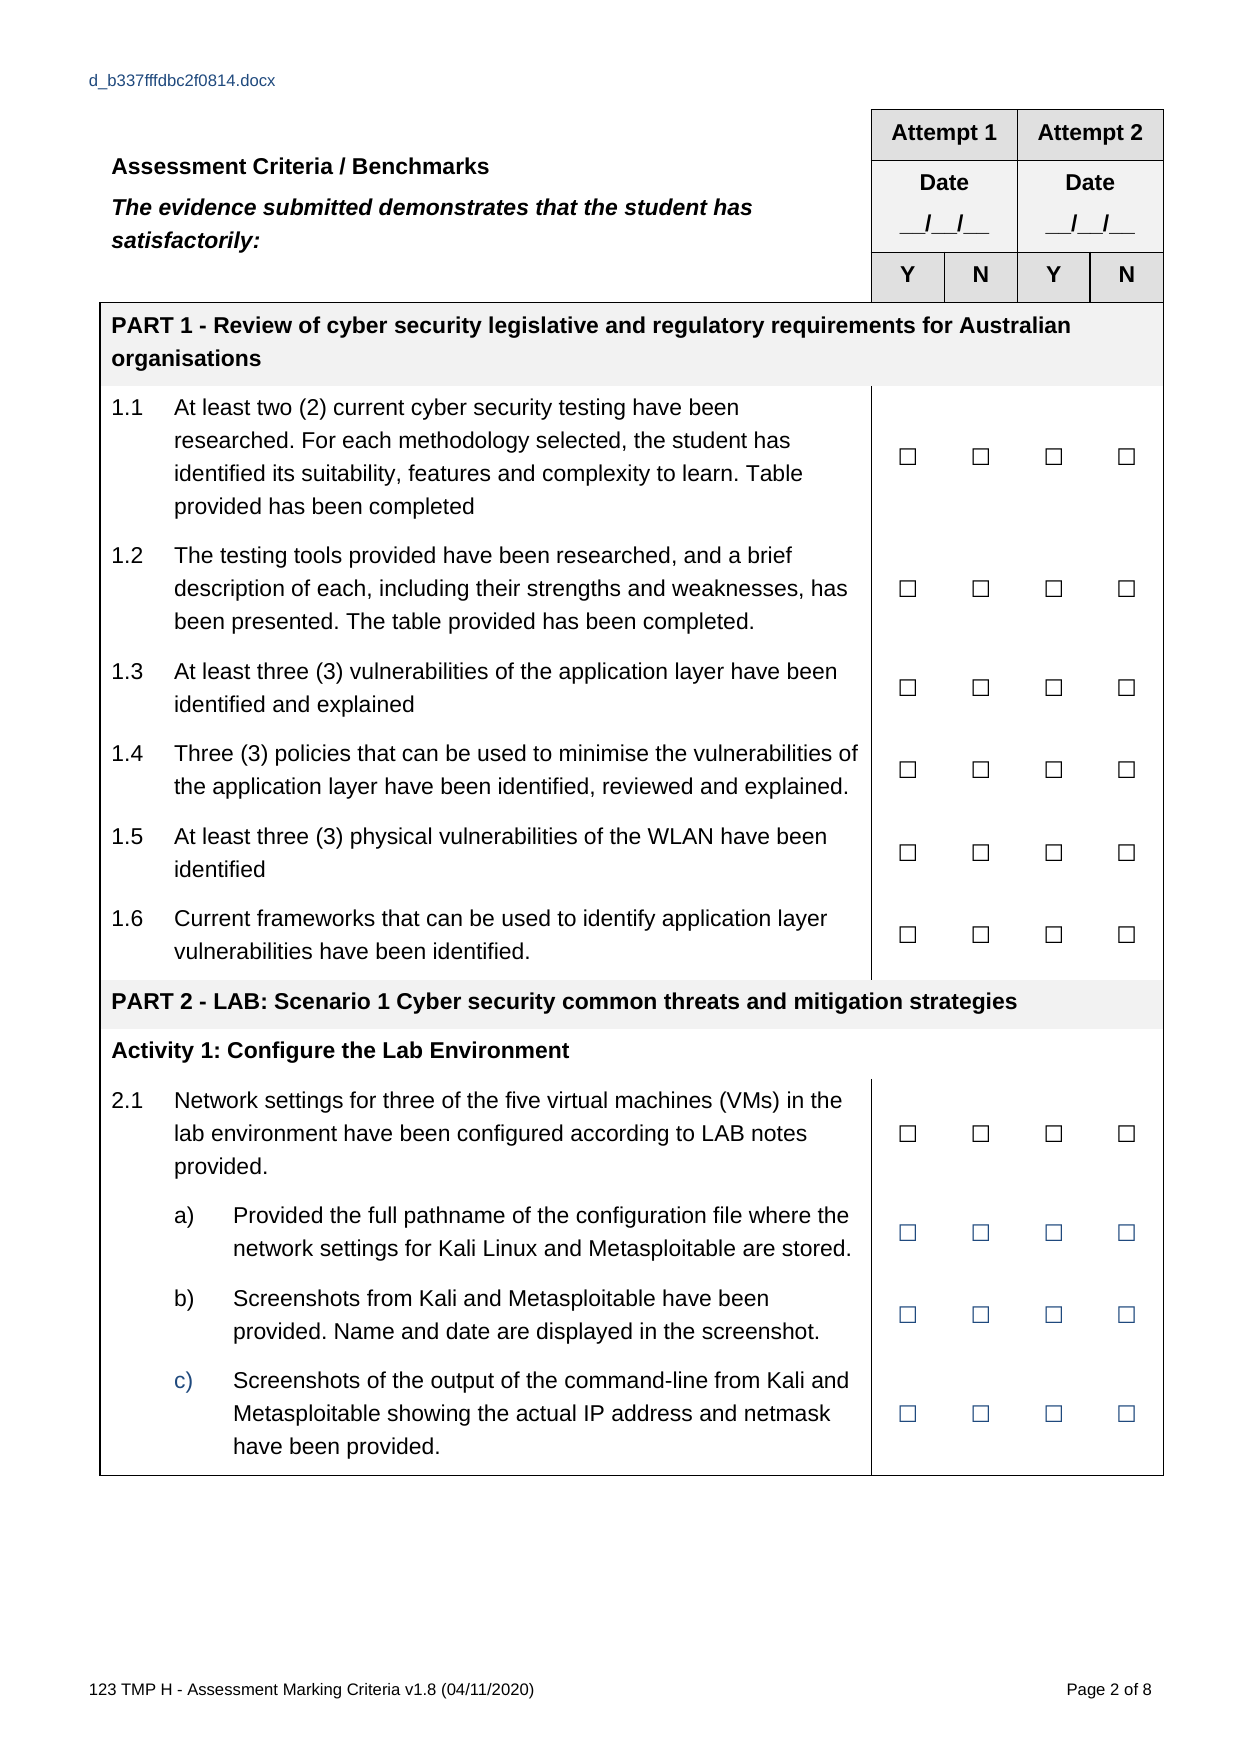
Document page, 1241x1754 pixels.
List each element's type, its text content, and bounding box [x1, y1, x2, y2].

table_cell [872, 386, 944, 534]
table_cell [872, 732, 944, 814]
table_cell N [945, 253, 1017, 302]
table_cell [872, 534, 944, 649]
table_cell [1090, 897, 1163, 979]
table_cell [1017, 732, 1090, 814]
table_cell [1090, 1359, 1163, 1474]
table_cell [944, 897, 1017, 979]
table_cell [944, 1079, 1017, 1194]
table_cell [944, 1277, 1017, 1359]
table_cell Y [1018, 253, 1089, 302]
table_cell [944, 815, 1017, 897]
table_cell Y [872, 253, 944, 302]
table_cell [944, 650, 1017, 732]
table_cell Provided the full pathname of the configuration file where the network settings for Kali Linux and Metasploitable are stored. [101, 1194, 871, 1277]
table_cell [872, 897, 944, 979]
table_cell [1090, 1079, 1163, 1194]
table_cell [1017, 650, 1090, 732]
table_cell [1090, 386, 1163, 534]
table_cell [1017, 386, 1090, 534]
table_cell [944, 732, 1017, 814]
table_cell [1017, 1079, 1090, 1194]
table_cell [1090, 1277, 1163, 1359]
table_cell 1.3 At least three (3) vulnerabilities of the application layer have been identified and explained [101, 650, 871, 732]
table_cell PART 1 - Review of cyber security legislative and regulatory requirements for Australian organisations [101, 303, 1163, 386]
table_cell Activity 1: Configure the Lab Environment [101, 1029, 1163, 1079]
table_cell [1017, 1194, 1090, 1277]
table_cell [1090, 815, 1163, 897]
table_cell [1017, 897, 1090, 979]
table_cell Screenshots of the output of the command-line from Kali and Metasploitable showing the actual IP address and netmask have been provided. [101, 1359, 871, 1474]
table_cell [944, 1194, 1017, 1277]
table_cell [944, 386, 1017, 534]
table_cell [944, 1359, 1017, 1474]
table_cell 1.1 At least two (2) current cyber security testing have been researched. For each methodology selected, the student has identified its suitability, features and complexity to learn. Table provided has been completed [101, 386, 871, 534]
table_cell [872, 1079, 944, 1194]
table_cell [944, 534, 1017, 649]
table_cell [872, 815, 944, 897]
table_cell [1090, 1194, 1163, 1277]
table_cell [1017, 815, 1090, 897]
table_header Assessment Criteria / Benchmarks The evidence submitted demonstrates that the student has satisfactorily: [100, 109, 871, 302]
table_cell 2.1 Network settings for three of the five virtual machines (VMs) in the lab environment have been configured according to LAB notes provided. [101, 1079, 871, 1194]
table_cell [1017, 1359, 1090, 1474]
table_cell PART 2 - LAB: Scenario 1 Cyber security common threats and mitigation strategies [101, 980, 1163, 1029]
table_header Attempt 2 [1018, 110, 1163, 160]
table_cell [872, 1359, 944, 1474]
table_cell Screenshots from Kali and Metasploitable have been provided. Name and date are displayed in the screenshot. [101, 1277, 871, 1359]
table_cell [1090, 732, 1163, 814]
table_cell 1.4 Three (3) policies that can be used to minimise the vulnerabilities of the application layer have been identified, reviewed and explained. [101, 732, 871, 814]
table_header Attempt 1 [872, 110, 1017, 160]
table_cell Date __/__/__ [1018, 161, 1163, 252]
table_cell 1.5 At least three (3) physical vulnerabilities of the WLAN have been identified [101, 815, 871, 897]
table_cell [1017, 1277, 1090, 1359]
table_cell N [1091, 253, 1163, 302]
table_cell [872, 1277, 944, 1359]
table_cell [1090, 534, 1163, 649]
table_cell 1.6 Current frameworks that can be used to identify application layer vulnerabilities have been identified. [101, 897, 871, 979]
table_cell [1017, 534, 1090, 649]
table_cell [1090, 650, 1163, 732]
table_cell 1.2 The testing tools provided have been researched, and a brief description of each, including their strengths and weaknesses, has been presented. The table provided has been completed. [101, 534, 871, 649]
table_cell [872, 650, 944, 732]
table_cell [872, 1194, 944, 1277]
table_cell Date __/__/__ [872, 161, 1017, 252]
